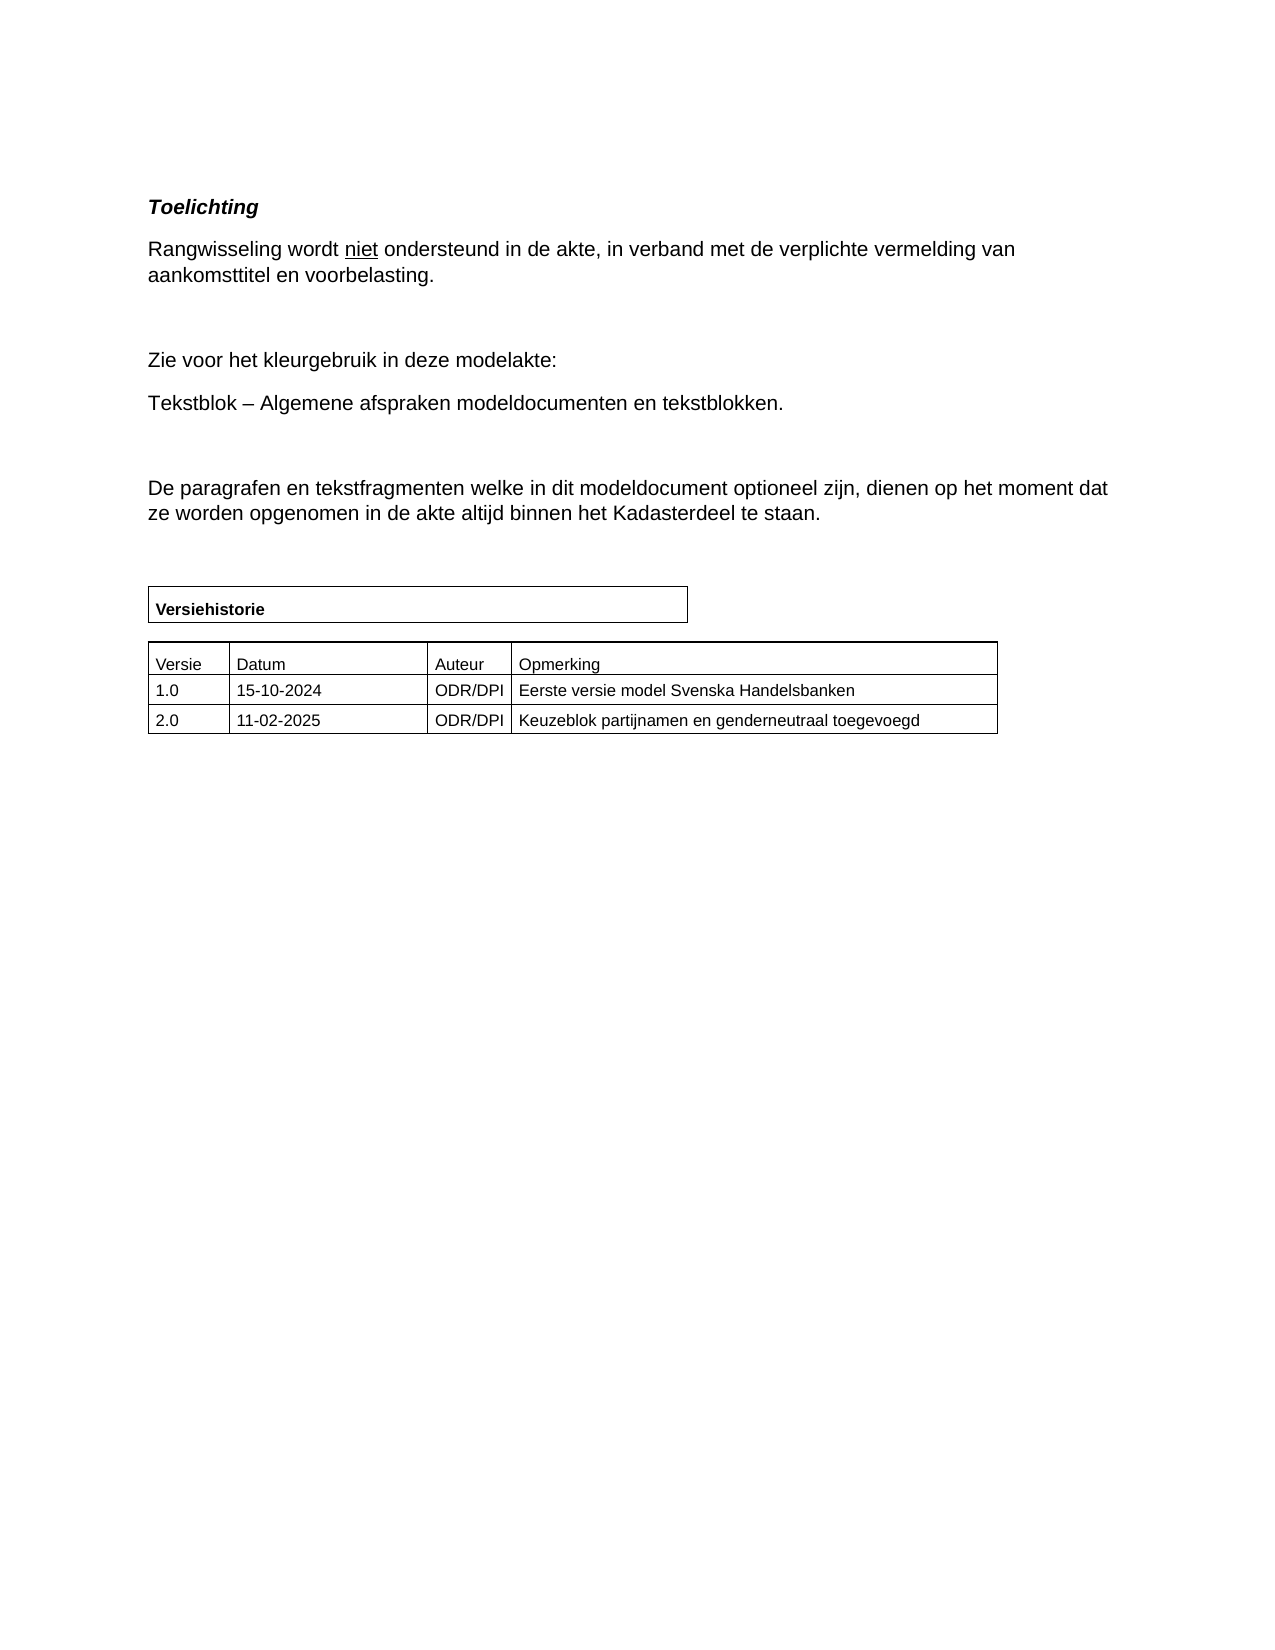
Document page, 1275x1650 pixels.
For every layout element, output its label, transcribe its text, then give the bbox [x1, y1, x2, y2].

table_header Opmerking [512, 643, 997, 674]
table_cell 15-10-2024 [230, 675, 427, 704]
table_cell ODR/DPI [428, 675, 511, 704]
table_cell Keuzeblok partijnamen en genderneutraal toegevoegd [512, 705, 997, 733]
table_cell ODR/DPI [428, 705, 511, 733]
table_header Versiehistorie [149, 587, 687, 622]
table_cell 1.0 [149, 675, 229, 704]
table_header Auteur [428, 643, 511, 674]
table_cell Eerste versie model Svenska Handelsbanken [512, 675, 997, 704]
text Rangwisseling wordt niet ondersteund in de akte, in verband met de verplichte vermelding van aankomsttitel en voorbelasting. [148, 237, 1127, 287]
text De paragrafen en tekstfragmenten welke in dit modeldocument optioneel zijn, dienen op het moment dat ze worden opgenomen in de akte altijd binnen het Kadasterdeel te staan. [148, 475, 1127, 525]
text Toelichting [148, 194, 1127, 218]
table_cell 11-02-2025 [230, 705, 427, 733]
table_cell 2.0 [149, 705, 229, 733]
text Zie voor het kleurgebruik in deze modelakte: [148, 348, 1127, 372]
text Tekstblok – Algemene afspraken modeldocumenten en tekstblokken. [148, 390, 1127, 414]
table_header Datum [230, 643, 427, 674]
table_header Versie [149, 643, 229, 674]
